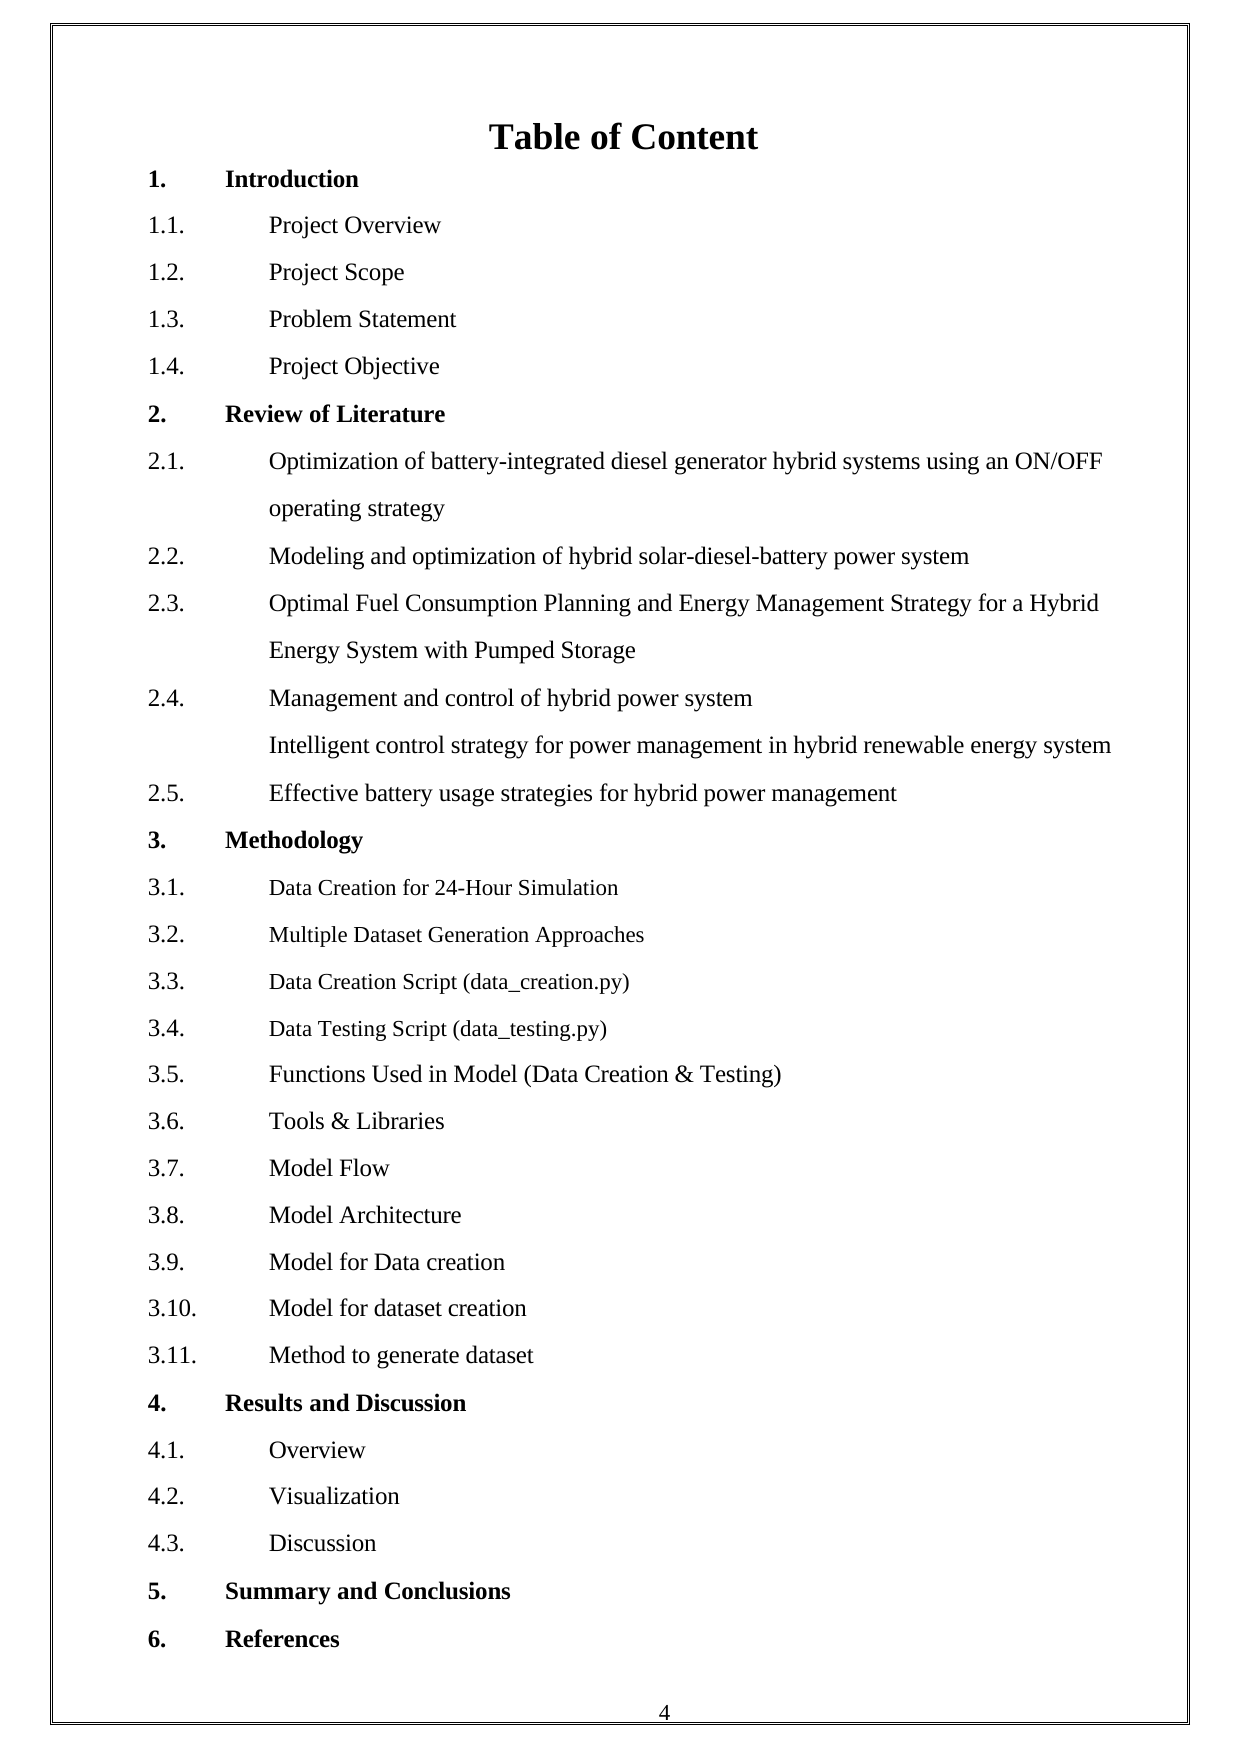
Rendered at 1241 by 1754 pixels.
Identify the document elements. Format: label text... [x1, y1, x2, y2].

subtitle Methodology [148, 826, 1154, 854]
list Energy System with Pumped Storage [148, 636, 1154, 664]
list Overview [148, 1435, 1154, 1463]
list Problem Statement [148, 304, 1154, 333]
list Data Creation for 24-Hour Simulation [148, 872, 1154, 901]
list Model for Data creation [148, 1247, 1154, 1275]
list Intelligent control strategy for power management in hybrid renewable energy system [148, 730, 1154, 759]
list Multiple Dataset Generation Approaches [148, 919, 1154, 948]
list Project Overview [148, 211, 1154, 239]
list Optimization of battery-integrated diesel generator hybrid systems using an ON/OFF [148, 446, 1154, 475]
list Project Objective [148, 351, 1154, 379]
list Model Architecture [148, 1200, 1154, 1228]
subtitle Introduction [148, 164, 1154, 192]
list Data Testing Script (data_testing.py) [148, 1013, 1154, 1041]
list Tools & Libraries [148, 1106, 1154, 1135]
list Effective battery usage strategies for hybrid power management [148, 778, 1154, 807]
list Visualization [148, 1481, 1154, 1510]
list Functions Used in Model (Data Creation & Testing) [148, 1059, 1154, 1088]
list Discussion [148, 1528, 1154, 1557]
list Project Scope [148, 257, 1154, 286]
list Management and control of hybrid power system [148, 683, 1154, 712]
subtitle Results and Discussion [148, 1388, 1154, 1417]
list Modeling and optimization of hybrid solar-diesel-battery power system [148, 541, 1154, 569]
list References [148, 1624, 1154, 1652]
list Model for dataset creation [148, 1293, 1154, 1322]
subtitle Table of Content [385, 114, 862, 157]
list Method to generate dataset [148, 1340, 1154, 1369]
subtitle Review of Literature [148, 399, 1154, 427]
list Optimal Fuel Consumption Planning and Energy Management Strategy for a Hybrid [148, 588, 1154, 617]
list operating strategy [148, 493, 1154, 522]
list Model Flow [148, 1153, 1154, 1182]
subtitle Summary and Conclusions [148, 1576, 1154, 1605]
list Data Creation Script (data_creation.py) [148, 966, 1154, 995]
